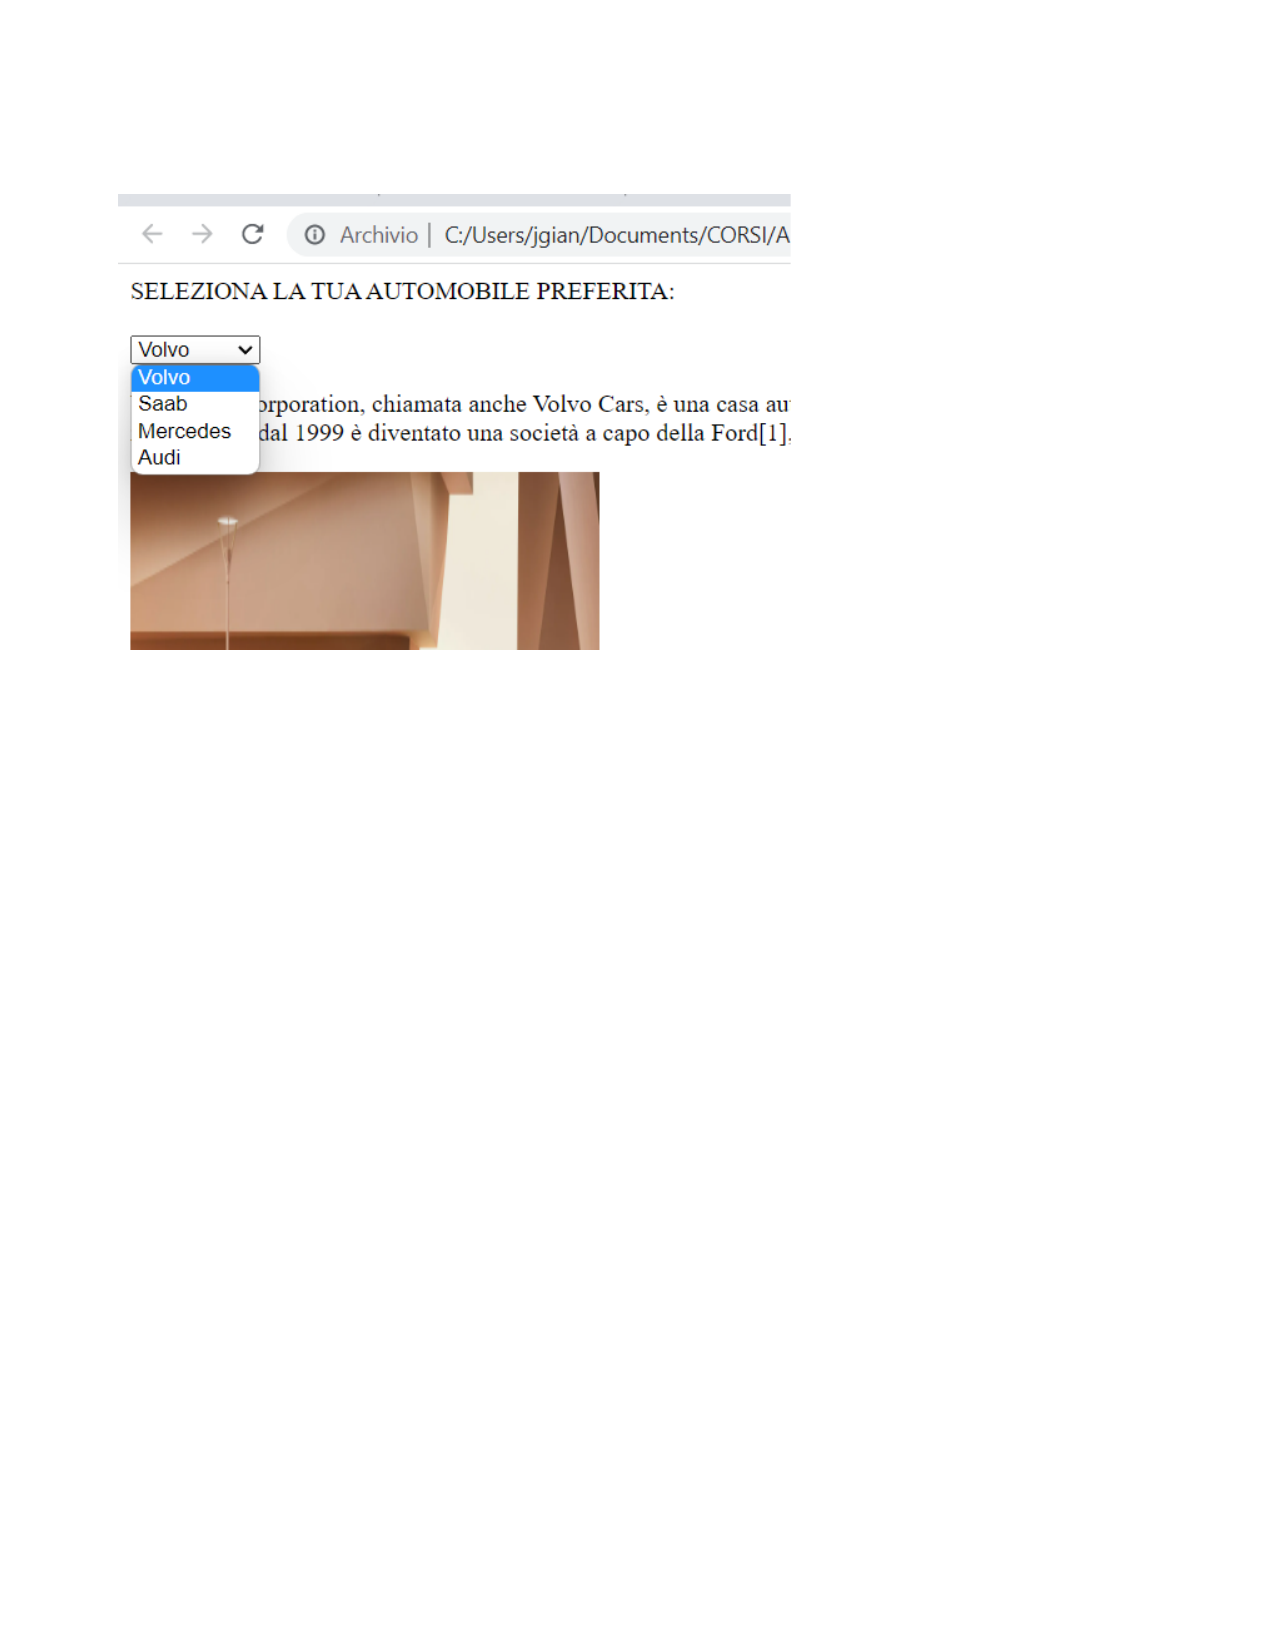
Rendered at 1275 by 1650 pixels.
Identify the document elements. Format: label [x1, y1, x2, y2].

picture [118, 194, 791, 650]
